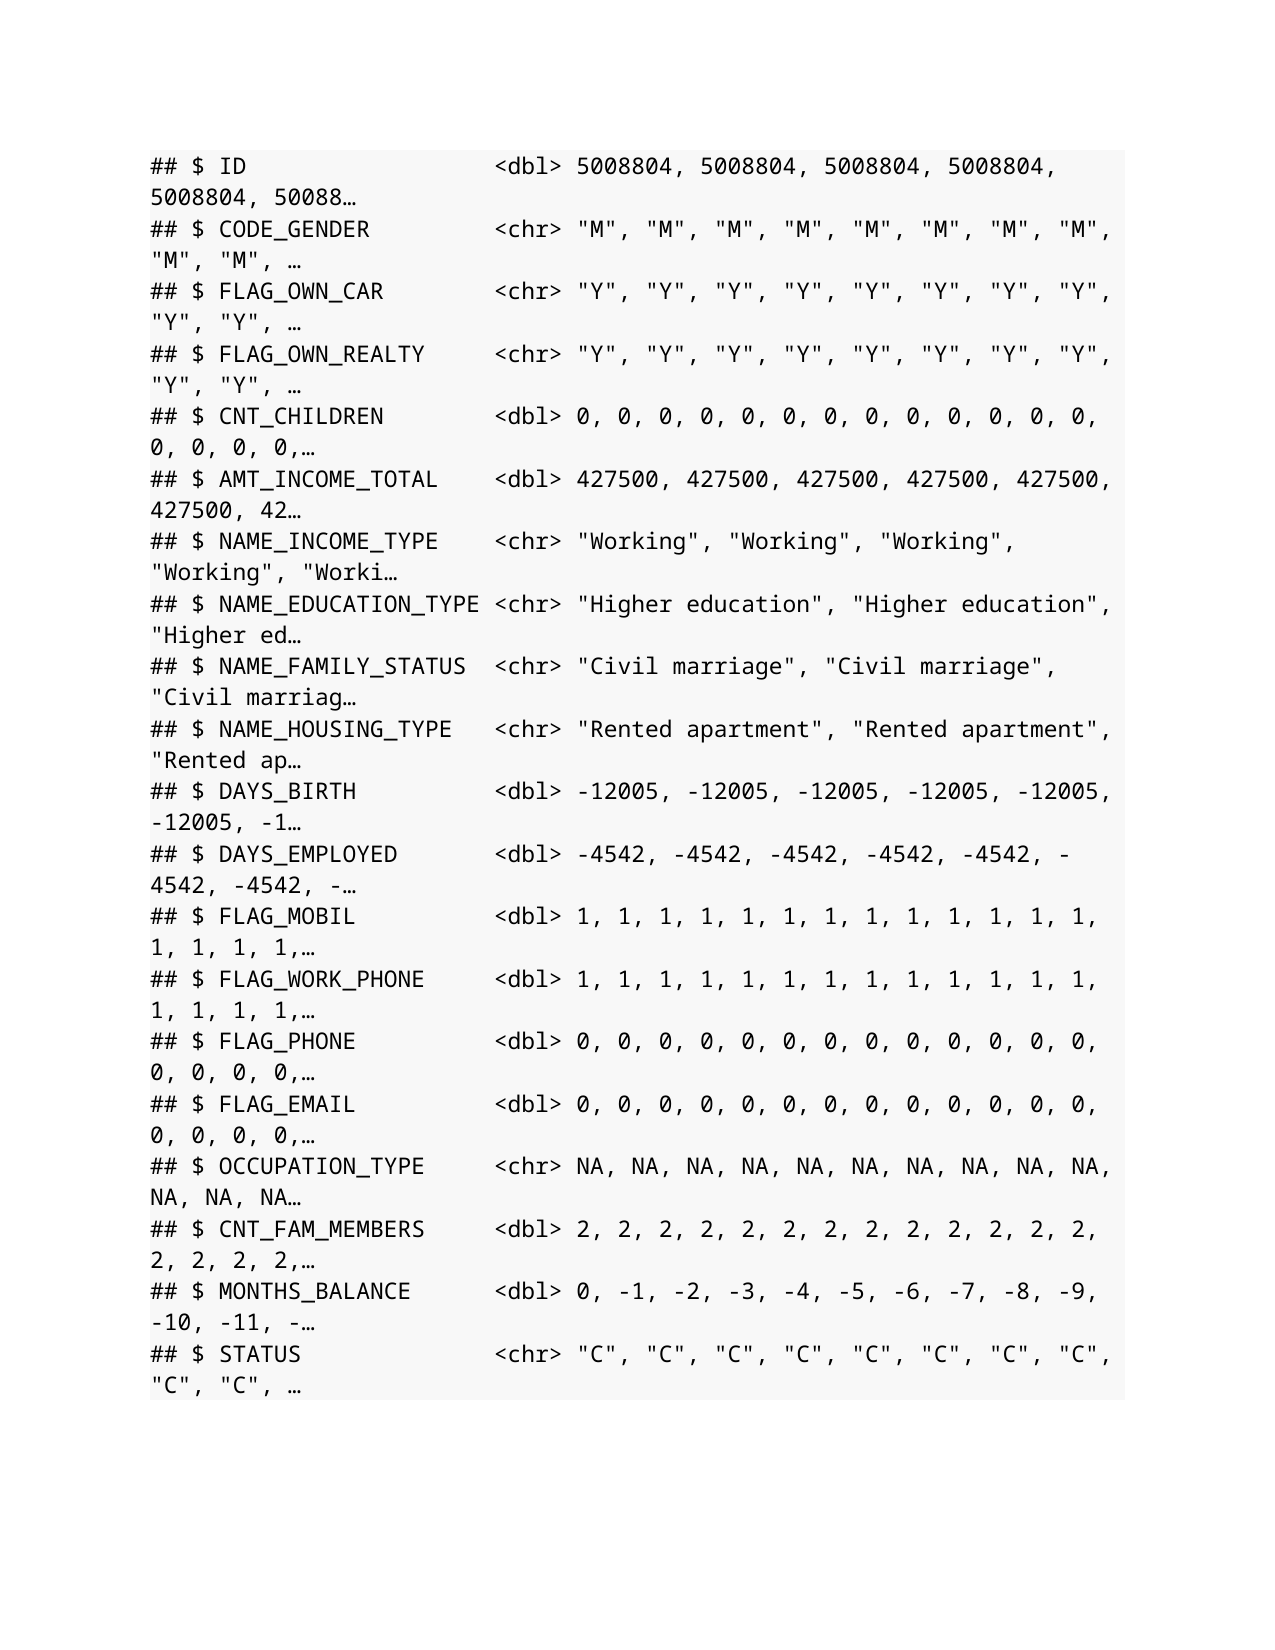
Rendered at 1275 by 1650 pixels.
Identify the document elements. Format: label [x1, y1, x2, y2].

text [150, 150, 1125, 1400]
